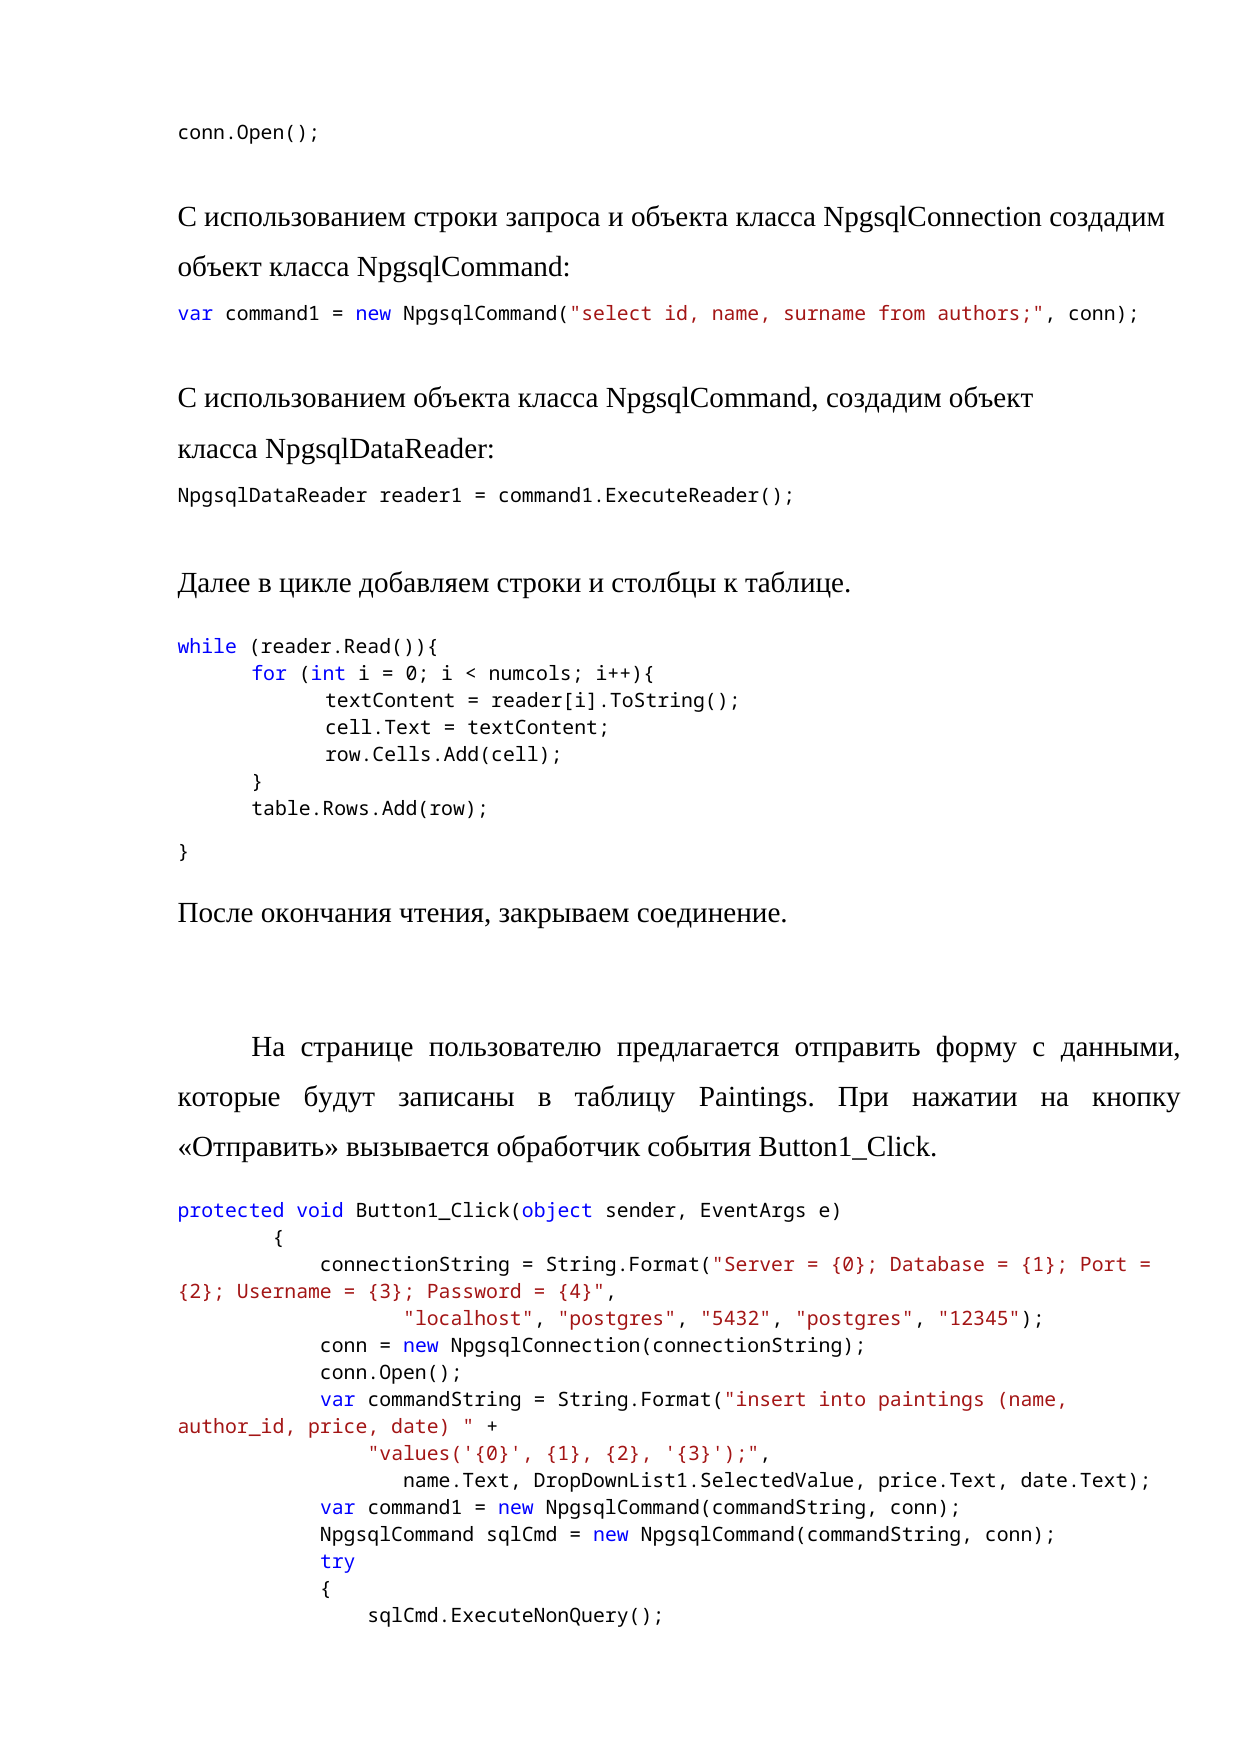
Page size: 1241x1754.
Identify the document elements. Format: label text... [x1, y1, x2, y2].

text Далее в цикле добавляем строки и столбцы к таблице. [177, 565, 1181, 599]
text { [177, 1223, 1181, 1250]
text connectionString = String.Format("Server = {0}; Database = {1}; Port = {2}; Username = {3}; Password = {4}", [177, 1250, 1181, 1304]
text row.Cells.Add(cell); [251, 740, 1181, 767]
text while (reader.Read()){ [177, 632, 1181, 659]
text "localhost", "postgres", "5432", "postgres", "12345"); [177, 1304, 1181, 1331]
text { [177, 1574, 1181, 1601]
text С использованием строки запроса и объекта класса NpgsqlConnection создадим объект класса NpgsqlCommand: [177, 199, 1181, 283]
text } [177, 838, 1181, 864]
text } [251, 767, 1181, 794]
text После окончания чтения, закрываем соединение. [177, 895, 1181, 928]
text sqlCmd.ExecuteNonQuery(); [177, 1601, 1181, 1628]
text На странице пользователю предлагается отправить форму с данными, которые будут записаны в таблицу Paintings. При нажатии на кнопку «Отправить» вызывается обработчик события Button1_Click. [177, 1029, 1181, 1163]
text NpgsqlDataReader reader1 = command1.ExecuteReader(); [177, 481, 1181, 508]
text NpgsqlCommand sqlCmd = new NpgsqlCommand(commandString, conn); [177, 1520, 1181, 1547]
text try [177, 1547, 1181, 1574]
text "values('{0}', {1}, {2}, '{3}');", [177, 1439, 1181, 1466]
text for (int i = 0; i < numcols; i++){ [251, 659, 1181, 686]
text conn = new NpgsqlConnection(connectionString); [177, 1331, 1181, 1358]
text var command1 = new NpgsqlCommand("select id, name, surname from authors;", conn); [177, 299, 1181, 327]
text cell.Text = textContent; [251, 713, 1181, 740]
text table.Rows.Add(row); [251, 794, 1181, 821]
text conn.Open(); [177, 118, 1181, 145]
text var commandString = String.Format("insert into paintings (name, author_id, price, date) " + [177, 1385, 1181, 1439]
text var command1 = new NpgsqlCommand(commandString, conn); [177, 1493, 1181, 1520]
text protected void Button1_Click(object sender, EventArgs e) [177, 1196, 1181, 1223]
text name.Text, DropDownList1.SelectedValue, price.Text, date.Text); [177, 1466, 1181, 1493]
text conn.Open(); [177, 1358, 1181, 1385]
text textContent = reader[i].ToString(); [251, 686, 1181, 713]
text С использованием объекта класса NpgsqlCommand, создадим объект класса NpgsqlDataReader: [177, 380, 1181, 464]
